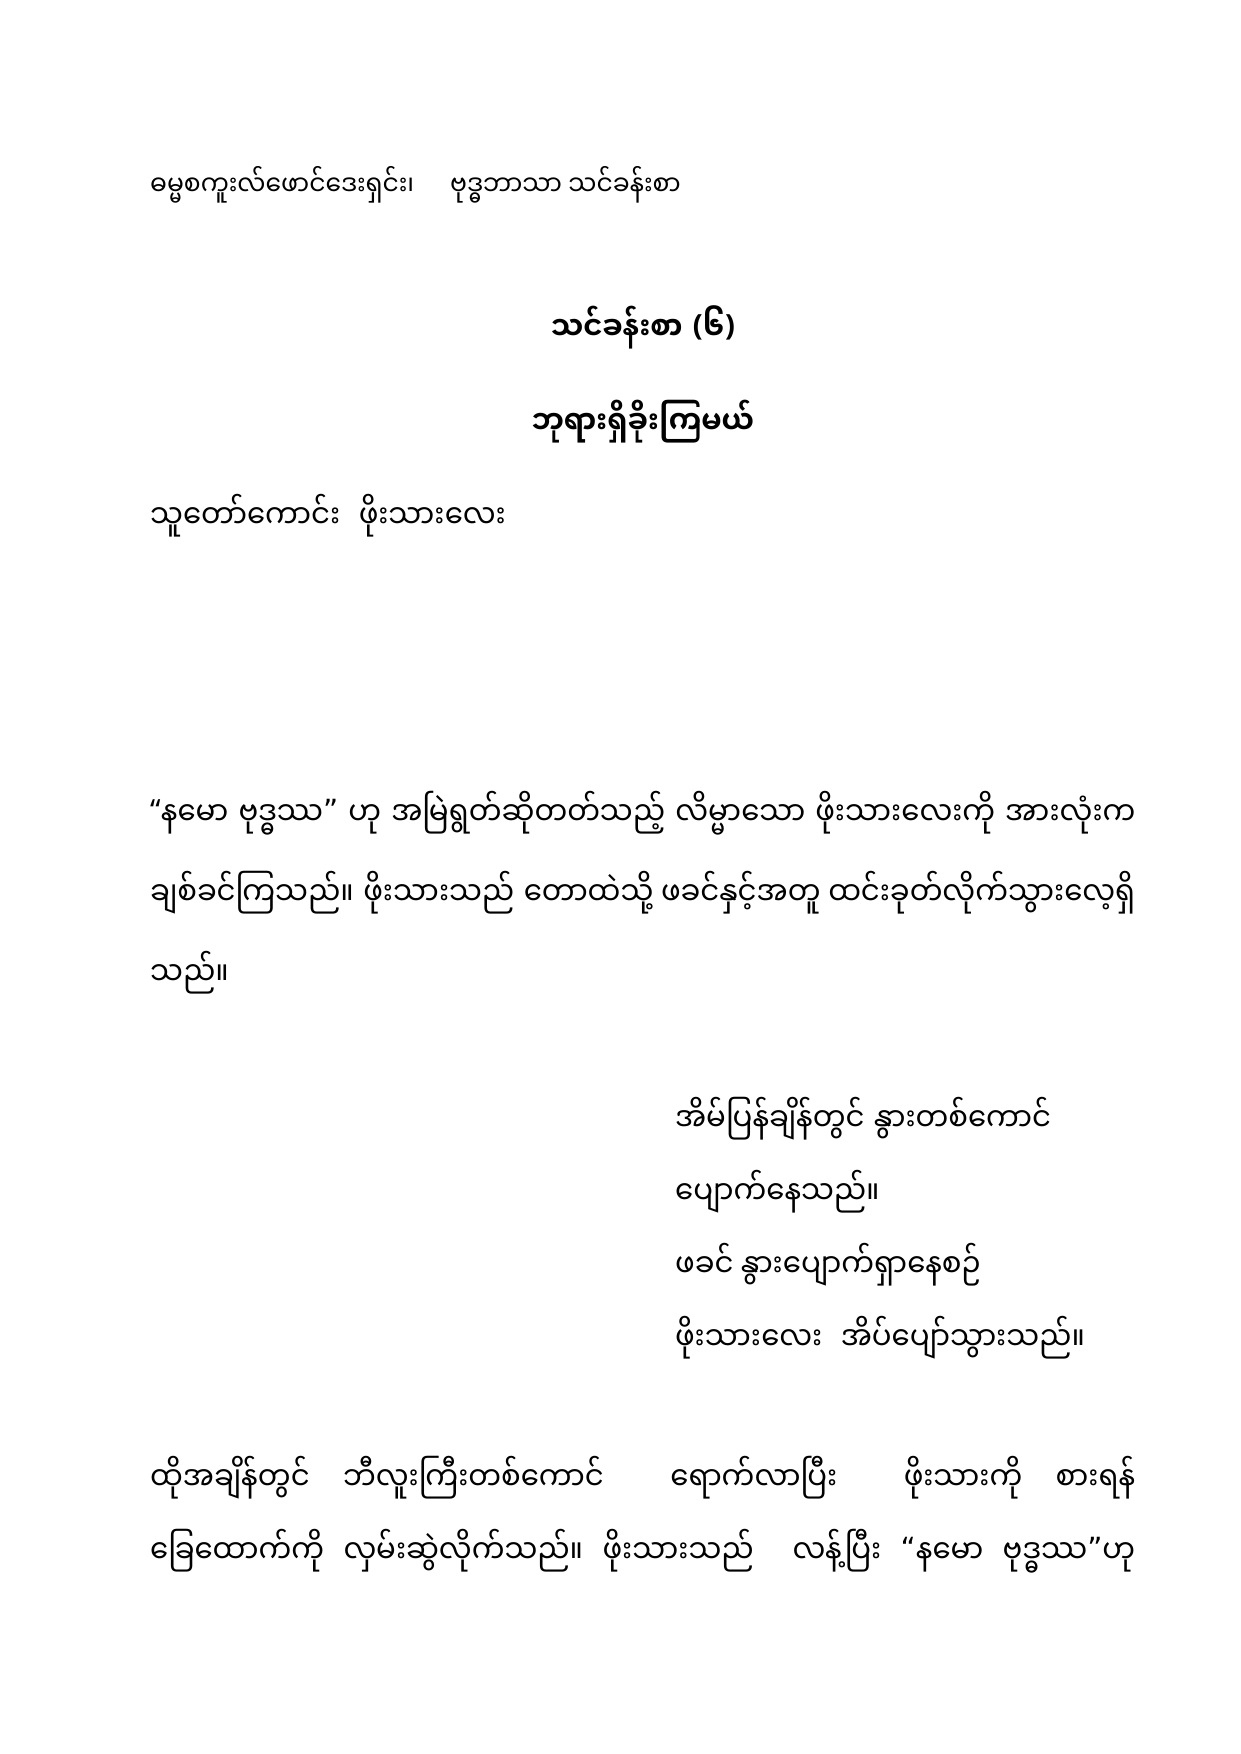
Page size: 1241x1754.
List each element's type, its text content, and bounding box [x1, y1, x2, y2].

text ပျောက်နေသည်။ [675, 1161, 1135, 1224]
text ဘုရားရှိခိုးကြမယ် [150, 390, 1135, 454]
text သင်ခန်းစာ (၆) [150, 296, 1135, 360]
text အိမ်ပြန်ချိန်တွင် နွားတစ်ကောင် [675, 1087, 1135, 1151]
text ဓမ္မစကူးလ်ဖောင်ဒေးရှင်း၊ ဗုဒ္ဓဘာသာ သင်ခန်းစာ [150, 158, 1135, 213]
text သူတော်ကောင်း ဖိုးသားလေး [150, 484, 1135, 548]
text “နမော ဗုဒ္ဓဿ” ဟု အမြဲရွတ်ဆိုတတ်သည့် လိမ္မာသော ဖိုးသားလေးကို အားလုံးက ချစ်ခင်ကြသည်။ ဖိုးသားသည် တောထဲသို့ ဖခင်နှင့်အတူ ထင်းခုတ်လိုက်သွားလေ့ရှိသည်။ [150, 782, 1135, 1005]
text ဖခင် နွားပျောက်ရှာနေစဉ် [675, 1234, 1135, 1298]
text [150, 1447, 1135, 1584]
text ဖိုးသားလေး အိပ်ပျော်သွားသည်။ [675, 1307, 1135, 1371]
